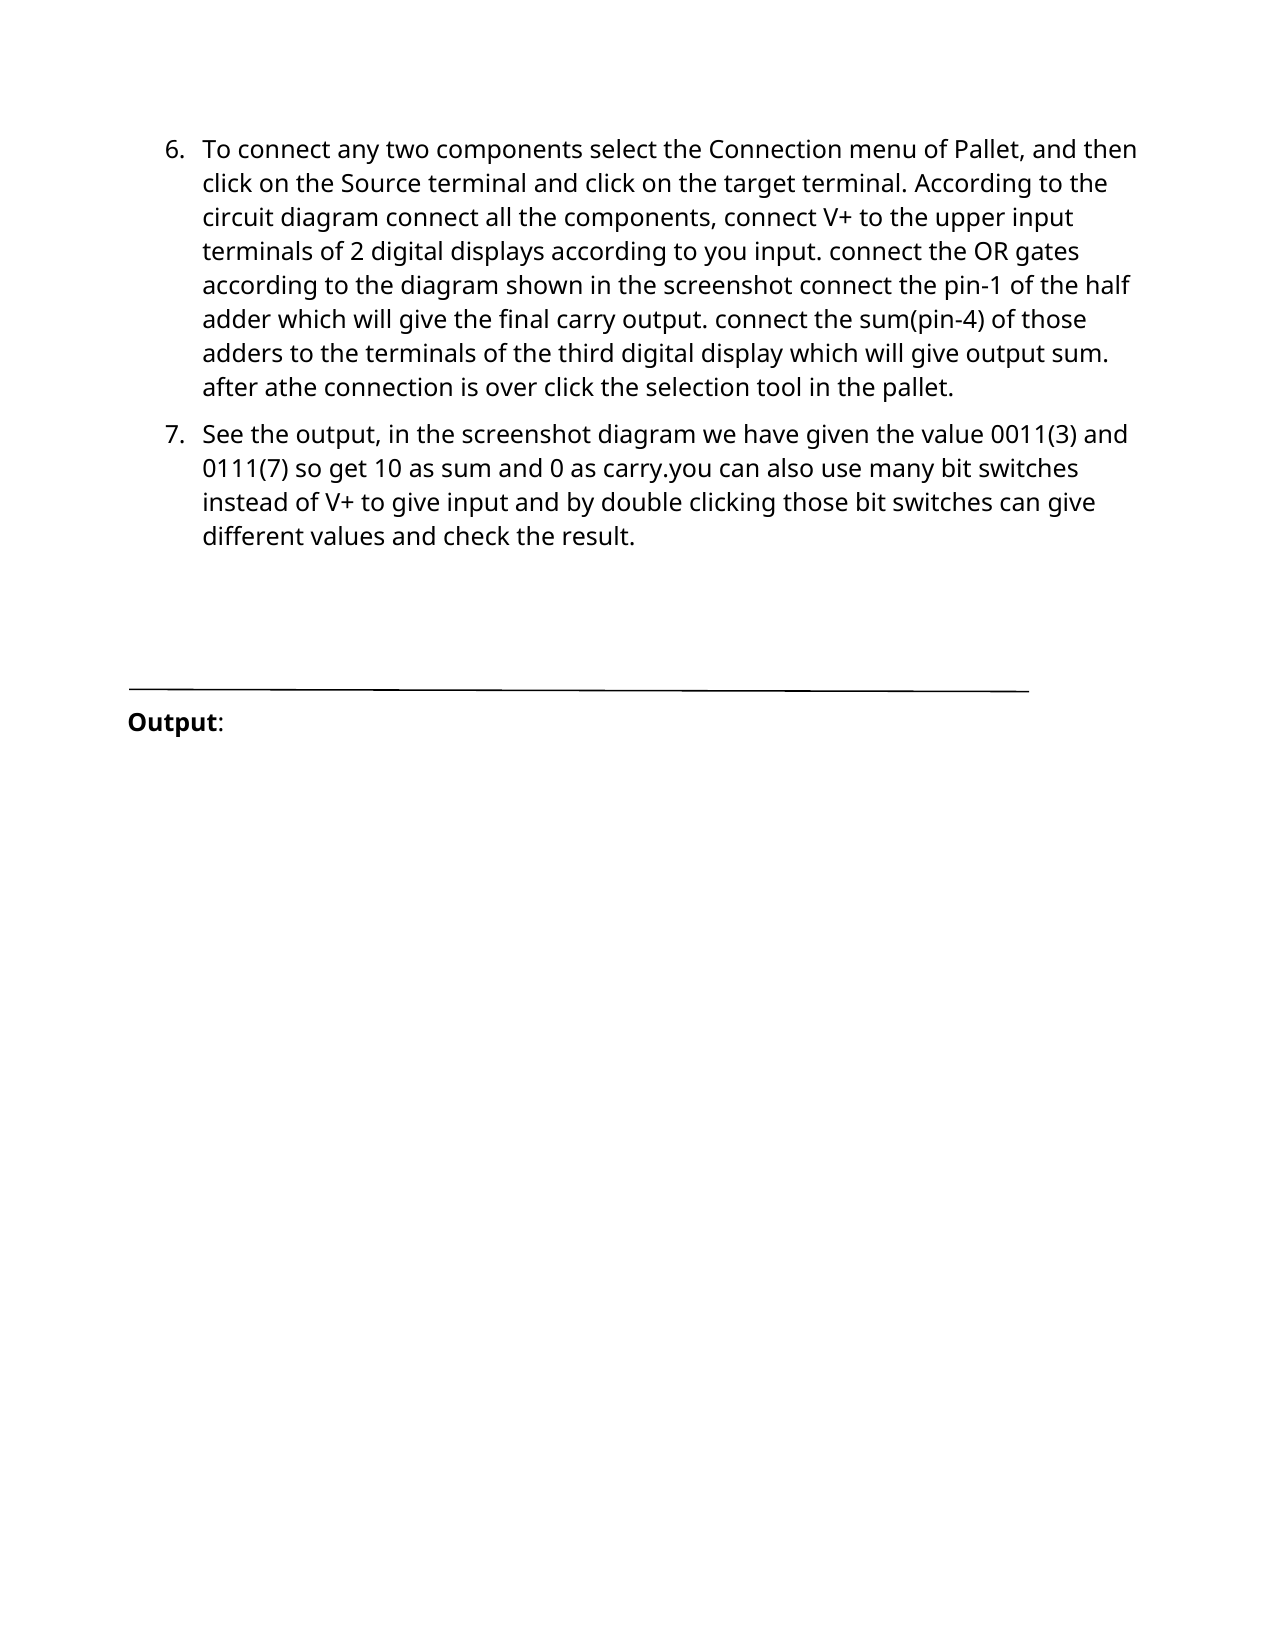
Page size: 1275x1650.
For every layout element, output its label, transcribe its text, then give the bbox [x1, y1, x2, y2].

list To connect any two components select the Connection menu of Pallet, and then click on the Source terminal and click on the target terminal. According to the circuit diagram connect all the components, connect V+ to the upper input terminals of 2 digital displays according to you input. connect the OR gates according to the diagram shown in the screenshot connect the pin-1 of the half adder which will give the final carry output. connect the sum(pin-4) of those adders to the terminals of the third digital display which will give output sum. after athe connection is over click the selection tool in the pallet. [164, 131, 1148, 404]
text Output: [127, 705, 1148, 739]
list See the output, in the screenshot diagram we have given the value 0011(3) and 0111(7) so get 10 as sum and 0 as carry.you can also use many bit switches instead of V+ to give input and by double clicking those bit switches can give different values and check the result. [164, 416, 1148, 552]
